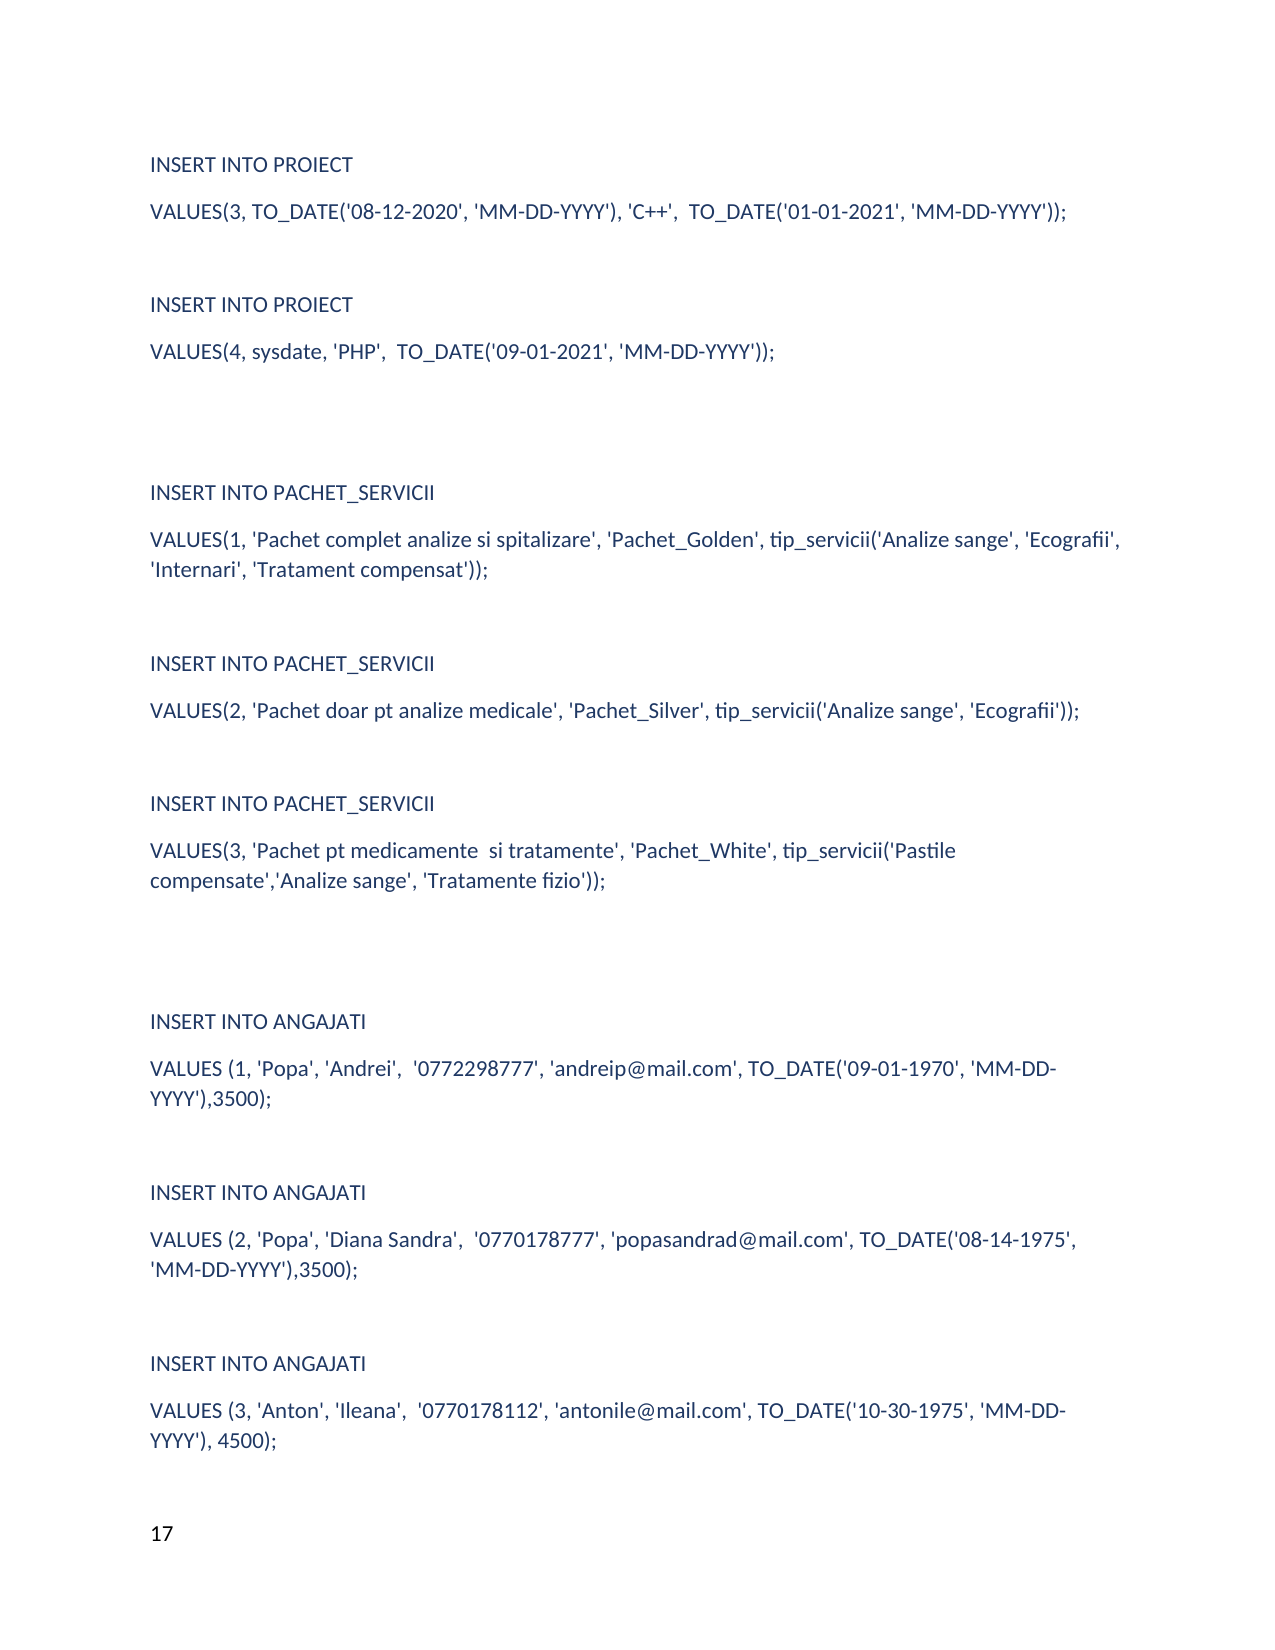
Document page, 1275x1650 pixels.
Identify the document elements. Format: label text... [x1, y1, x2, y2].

text INSERT INTO PROIECT [150, 150, 1125, 178]
text VALUES(3, TO_DATE('08-12-2020', 'MM-DD-YYYY'), 'C++', TO_DATE('01-01-2021', 'MM-DD-YYYY')); [150, 197, 1125, 225]
text VALUES (3, 'Anton', 'Ileana', '0770178112', 'antonile@mail.com', TO_DATE('10-30-1975', 'MM-DD-YYYY'), 4500); [150, 1396, 1125, 1454]
text VALUES(3, 'Pachet pt medicamente si tratamente', 'Pachet_White', tip_servicii('Pastile compensate','Analize sange', 'Tratamente fizio')); [150, 836, 1125, 895]
text INSERT INTO PROIECT [150, 291, 1125, 319]
text VALUES (2, 'Popa', 'Diana Sandra', '0770178777', 'popasandrad@mail.com', TO_DATE('08-14-1975', 'MM-DD-YYYY'),3500); [150, 1225, 1125, 1283]
text INSERT INTO ANGAJATI [150, 1178, 1125, 1206]
text INSERT INTO ANGAJATI [150, 1007, 1125, 1035]
text VALUES (1, 'Popa', 'Andrei', '0772298777', 'andreip@mail.com', TO_DATE('09-01-1970', 'MM-DD-YYYY'),3500); [150, 1054, 1125, 1112]
text INSERT INTO PACHET_SERVICII [150, 789, 1125, 818]
text VALUES(1, 'Pachet complet analize si spitalizare', 'Pachet_Golden', tip_servicii('Analize sange', 'Ecografii', 'Internari', 'Tratament compensat')); [150, 525, 1125, 583]
text INSERT INTO PACHET_SERVICII [150, 478, 1125, 506]
text VALUES(4, sysdate, 'PHP', TO_DATE('09-01-2021', 'MM-DD-YYYY')); [150, 337, 1125, 366]
text VALUES(2, 'Pachet doar pt analize medicale', 'Pachet_Silver', tip_servicii('Analize sange', 'Ecografii')); [150, 696, 1125, 724]
text INSERT INTO PACHET_SERVICII [150, 649, 1125, 677]
text INSERT INTO ANGAJATI [150, 1349, 1125, 1377]
